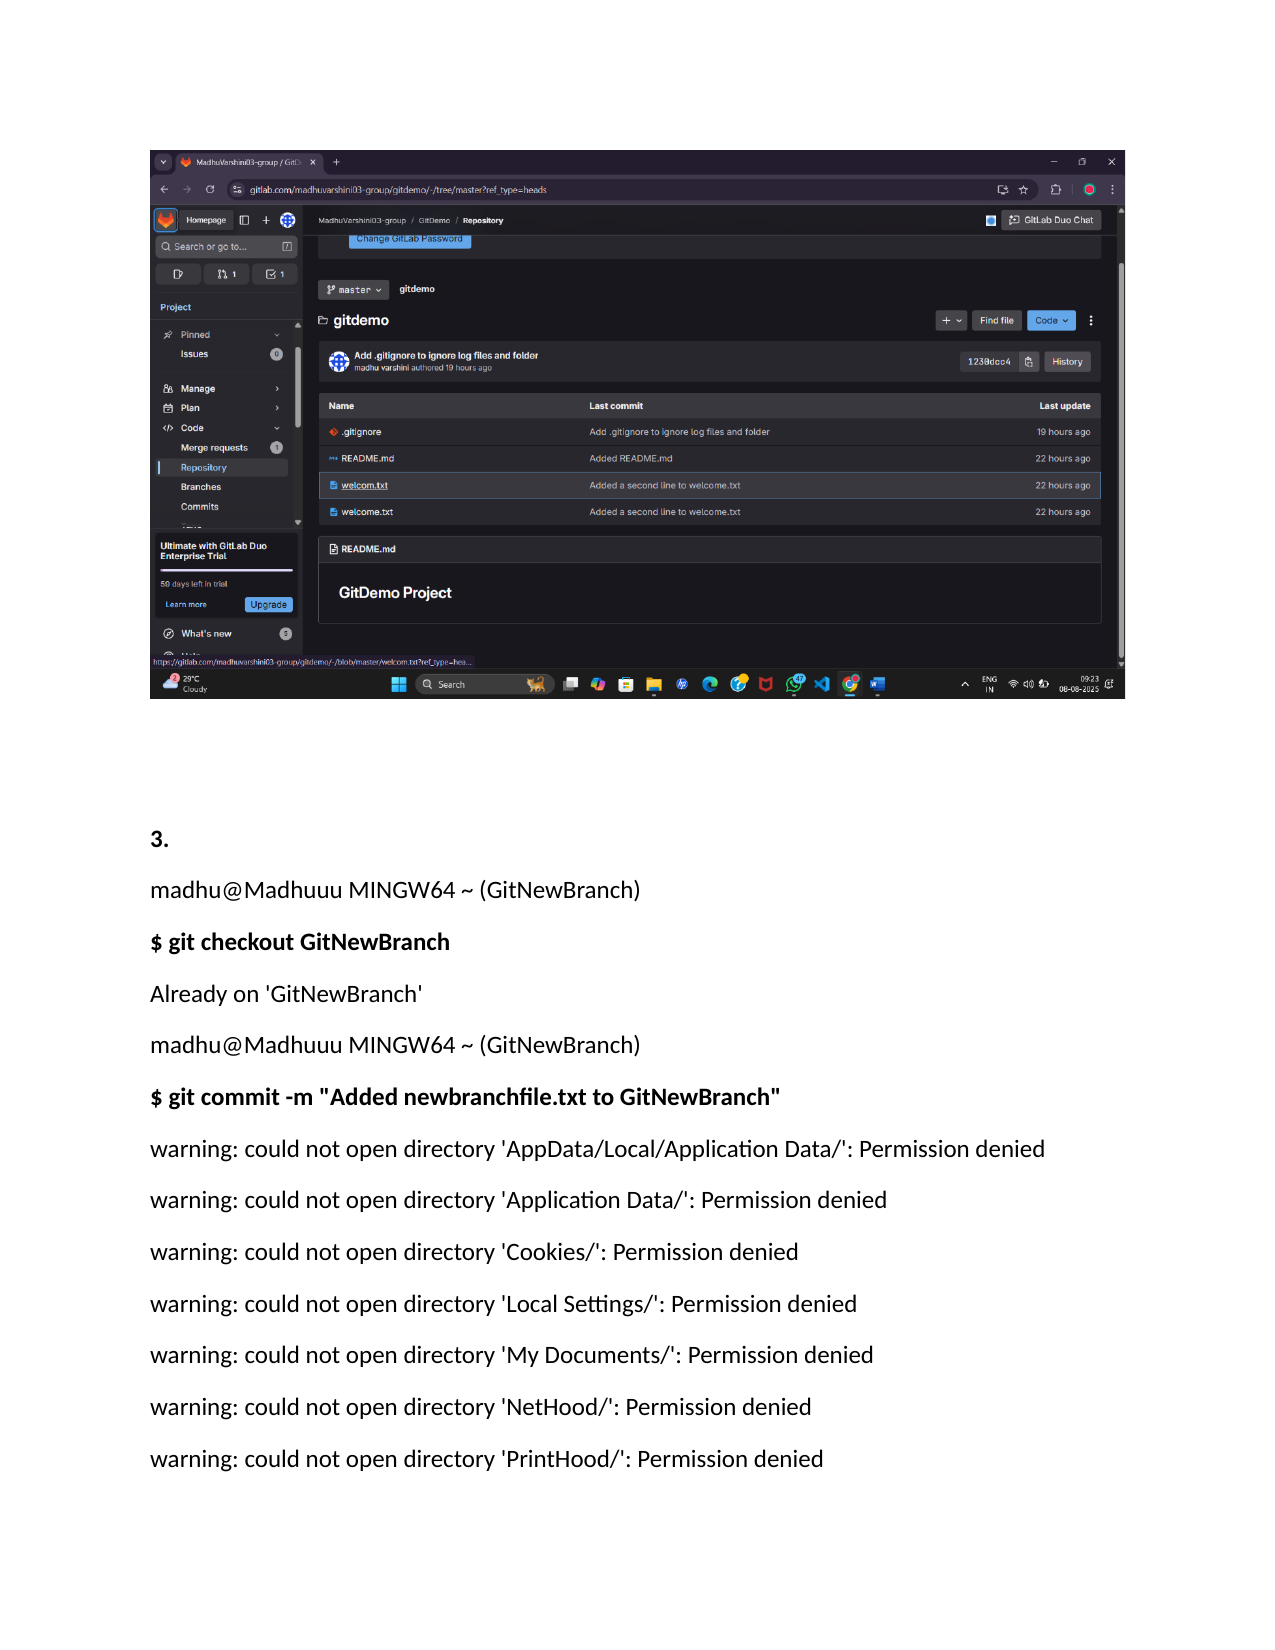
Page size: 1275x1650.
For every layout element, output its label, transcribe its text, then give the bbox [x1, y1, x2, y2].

text $ git checkout GitNewBranch [150, 926, 1125, 957]
text warning: could not open directory 'Local Settings/': Permission denied [150, 1288, 1125, 1318]
text madhu@Madhuuu MINGW64 ~ (GitNewBranch) [150, 874, 1125, 905]
text madhu@Madhuuu MINGW64 ~ (GitNewBranch) [150, 1029, 1125, 1060]
text 3. [150, 823, 1125, 853]
text Already on 'GitNewBranch' [150, 978, 1125, 1008]
text warning: could not open directory 'AppData/Local/Application Data/': Permission denied [150, 1133, 1125, 1163]
picture [150, 150, 1125, 699]
text warning: could not open directory 'Application Data/': Permission denied [150, 1184, 1125, 1215]
text warning: could not open directory 'NetHood/': Permission denied [150, 1391, 1125, 1422]
text warning: could not open directory 'PrintHood/': Permission denied [150, 1443, 1125, 1473]
text warning: could not open directory 'My Documents/': Permission denied [150, 1339, 1125, 1370]
text warning: could not open directory 'Cookies/': Permission denied [150, 1236, 1125, 1267]
text $ git commit -m "Added newbranchfile.txt to GitNewBranch" [150, 1081, 1125, 1112]
